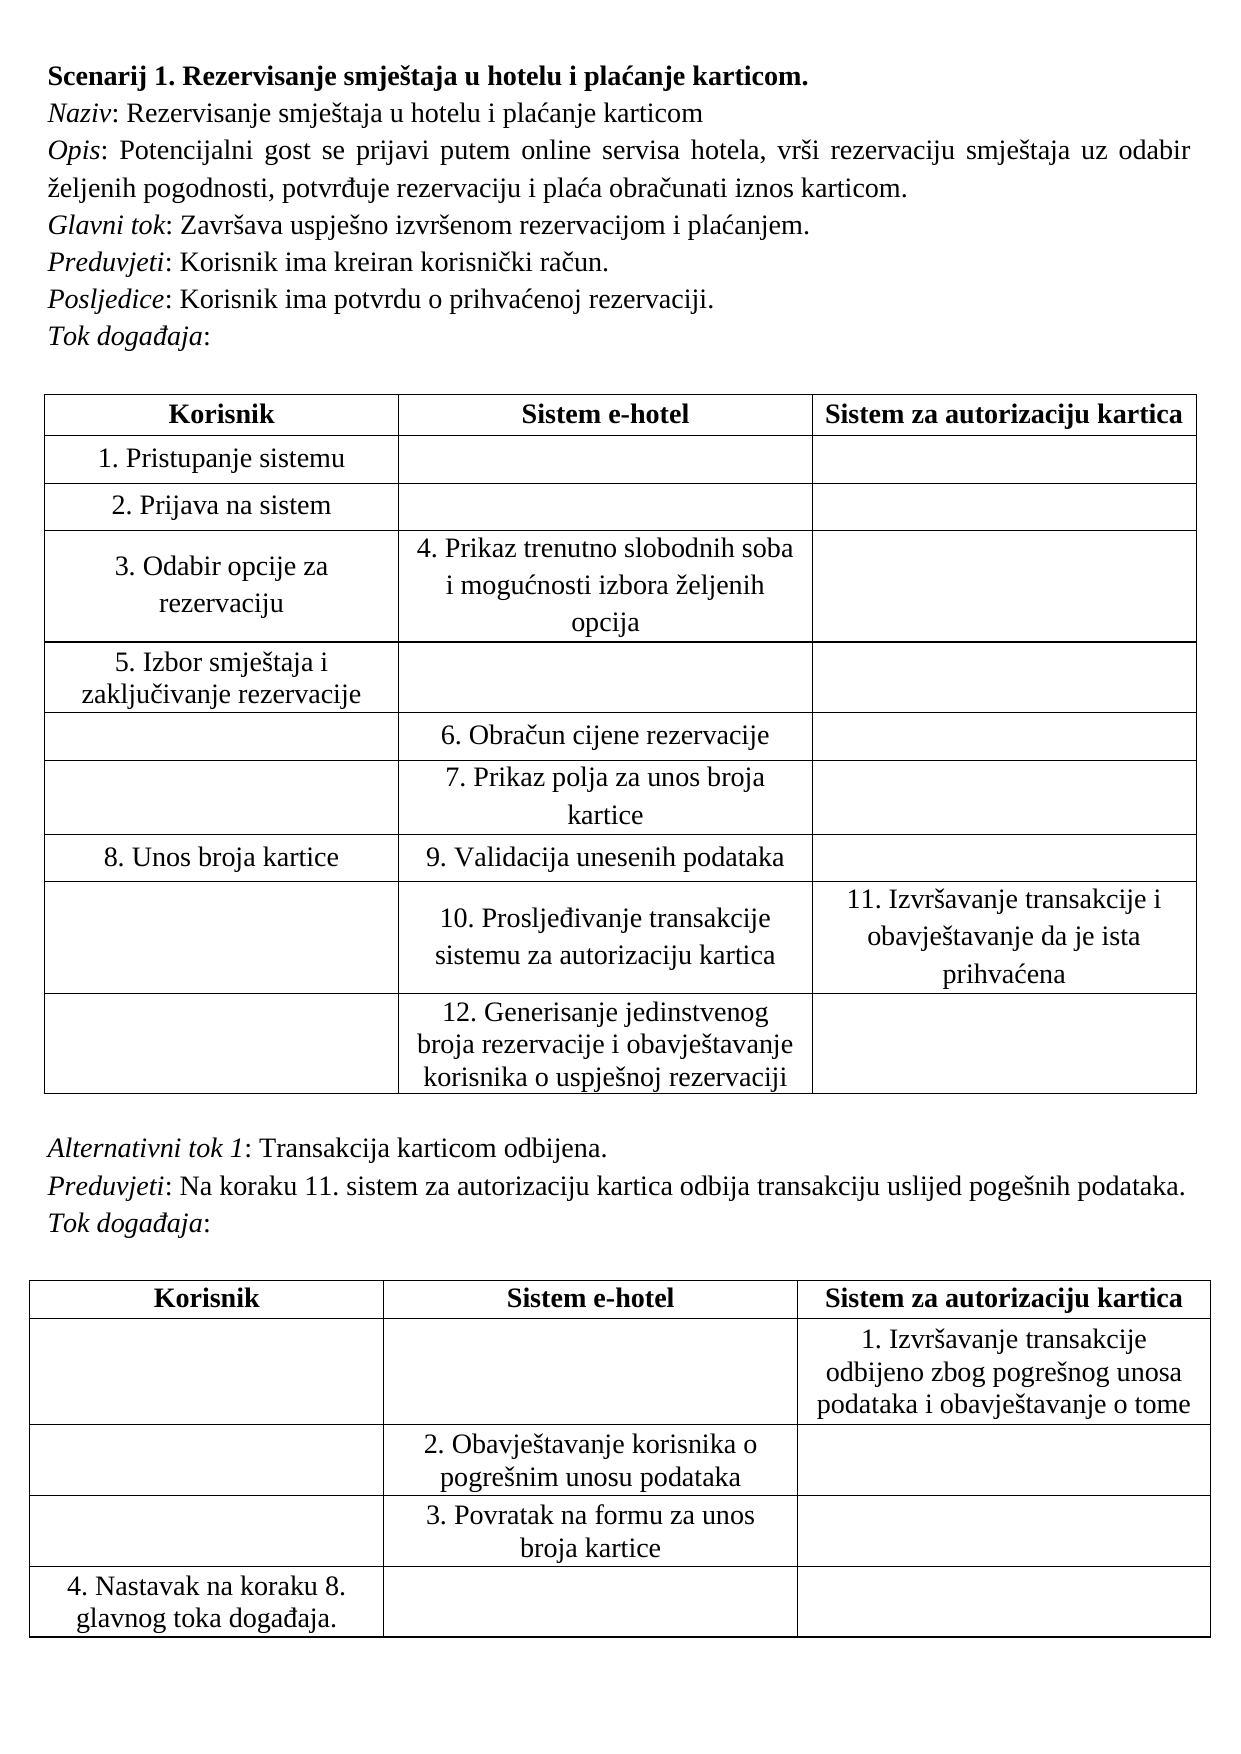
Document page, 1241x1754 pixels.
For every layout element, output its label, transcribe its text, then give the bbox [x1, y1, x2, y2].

table_cell [384, 1567, 797, 1636]
table_cell 1. Izvršavanje transakcije odbijeno zbog pogrešnog unosa podataka i obavještavanje o tome [798, 1319, 1210, 1424]
table_cell 4. Prikaz trenutno slobodnih soba i mogućnosti izbora željenih opcija [399, 531, 812, 641]
text Preduvjeti: Na koraku 11. sistem za autorizaciju kartica odbija transakciju uslijed pogešnih podataka. Tok događaja: [47, 1169, 1193, 1238]
table_cell [30, 1496, 383, 1566]
table_cell [813, 761, 1196, 834]
table_cell [798, 1425, 1210, 1495]
table_cell [384, 1319, 797, 1424]
table_cell 8. Unos broja kartice [45, 835, 398, 881]
table_cell 11. Izvršavanje transakcije i obavještavanje da je ista prihvaćena [813, 882, 1196, 993]
text Naziv: Rezervisanje smještaja u hotelu i plaćanje karticom [47, 96, 1193, 129]
table_cell 3. Povratak na formu za unos broja kartice [384, 1496, 797, 1566]
table_cell [399, 643, 812, 712]
table_cell 1. Pristupanje sistemu [45, 436, 398, 482]
text Opis: Potencijalni gost se prijavi putem online servisa hotela, vrši rezervaciju smještaja uz odabir željenih pogodnosti, potvrđuje rezervaciju i plaća obračunati iznos karticom. [47, 133, 1193, 203]
table_cell [813, 994, 1196, 1093]
table_cell [813, 484, 1196, 530]
table_cell [45, 882, 398, 993]
table_header Korisnik [30, 1281, 383, 1318]
table_cell [399, 436, 812, 482]
table_header Sistem za autorizaciju kartica [813, 395, 1196, 435]
text Scenarij 1. Rezervisanje smještaja u hotelu i plaćanje karticom. [47, 59, 1193, 91]
text Tok događaja: [47, 319, 1193, 352]
table_cell 12. Generisanje jedinstvenog broja rezervacije i obavještavanje korisnika o uspješnoj rezervaciji [399, 994, 812, 1093]
table_cell [399, 484, 812, 530]
text Posljedice: Korisnik ima potvrdu o prihvaćenoj rezervaciji. [47, 282, 1193, 314]
text Preduvjeti: Korisnik ima kreiran korisnički račun. [47, 245, 1193, 277]
table_cell [798, 1496, 1210, 1566]
table_cell [798, 1567, 1210, 1636]
text Glavni tok: Završava uspješno izvršenom rezervacijom i plaćanjem. [47, 208, 1193, 240]
table_cell [813, 436, 1196, 482]
table_cell 7. Prikaz polja za unos broja kartice [399, 761, 812, 834]
table_cell 2. Prijava na sistem [45, 484, 398, 530]
table_header Sistem za autorizaciju kartica [798, 1281, 1210, 1318]
table_cell [30, 1319, 383, 1424]
table_cell 9. Validacija unesenih podataka [399, 835, 812, 881]
table_cell 4. Nastavak na koraku 8. glavnog toka događaja. [30, 1567, 383, 1636]
table_cell [30, 1425, 383, 1495]
table_cell 2. Obavještavanje korisnika o pogrešnim unosu podataka [384, 1425, 797, 1495]
text Alternativni tok 1: Transakcija karticom odbijena. [47, 1132, 1193, 1164]
table_cell [813, 643, 1196, 712]
table_cell [813, 835, 1196, 881]
table_cell [45, 713, 398, 759]
table_header Sistem e-hotel [384, 1281, 797, 1318]
table_cell [813, 531, 1196, 641]
table_cell 10. Prosljeđivanje transakcije sistemu za autorizaciju kartica [399, 882, 812, 993]
table_cell [45, 994, 398, 1093]
table_cell [45, 761, 398, 834]
table_cell 6. Obračun cijene rezervacije [399, 713, 812, 759]
table_cell [813, 713, 1196, 759]
table_header Sistem e-hotel [399, 395, 812, 435]
table_cell 5. Izbor smještaja i zaključivanje rezervacije [45, 643, 398, 712]
table_cell 3. Odabir opcije za rezervaciju [45, 531, 398, 641]
table_header Korisnik [45, 395, 398, 435]
